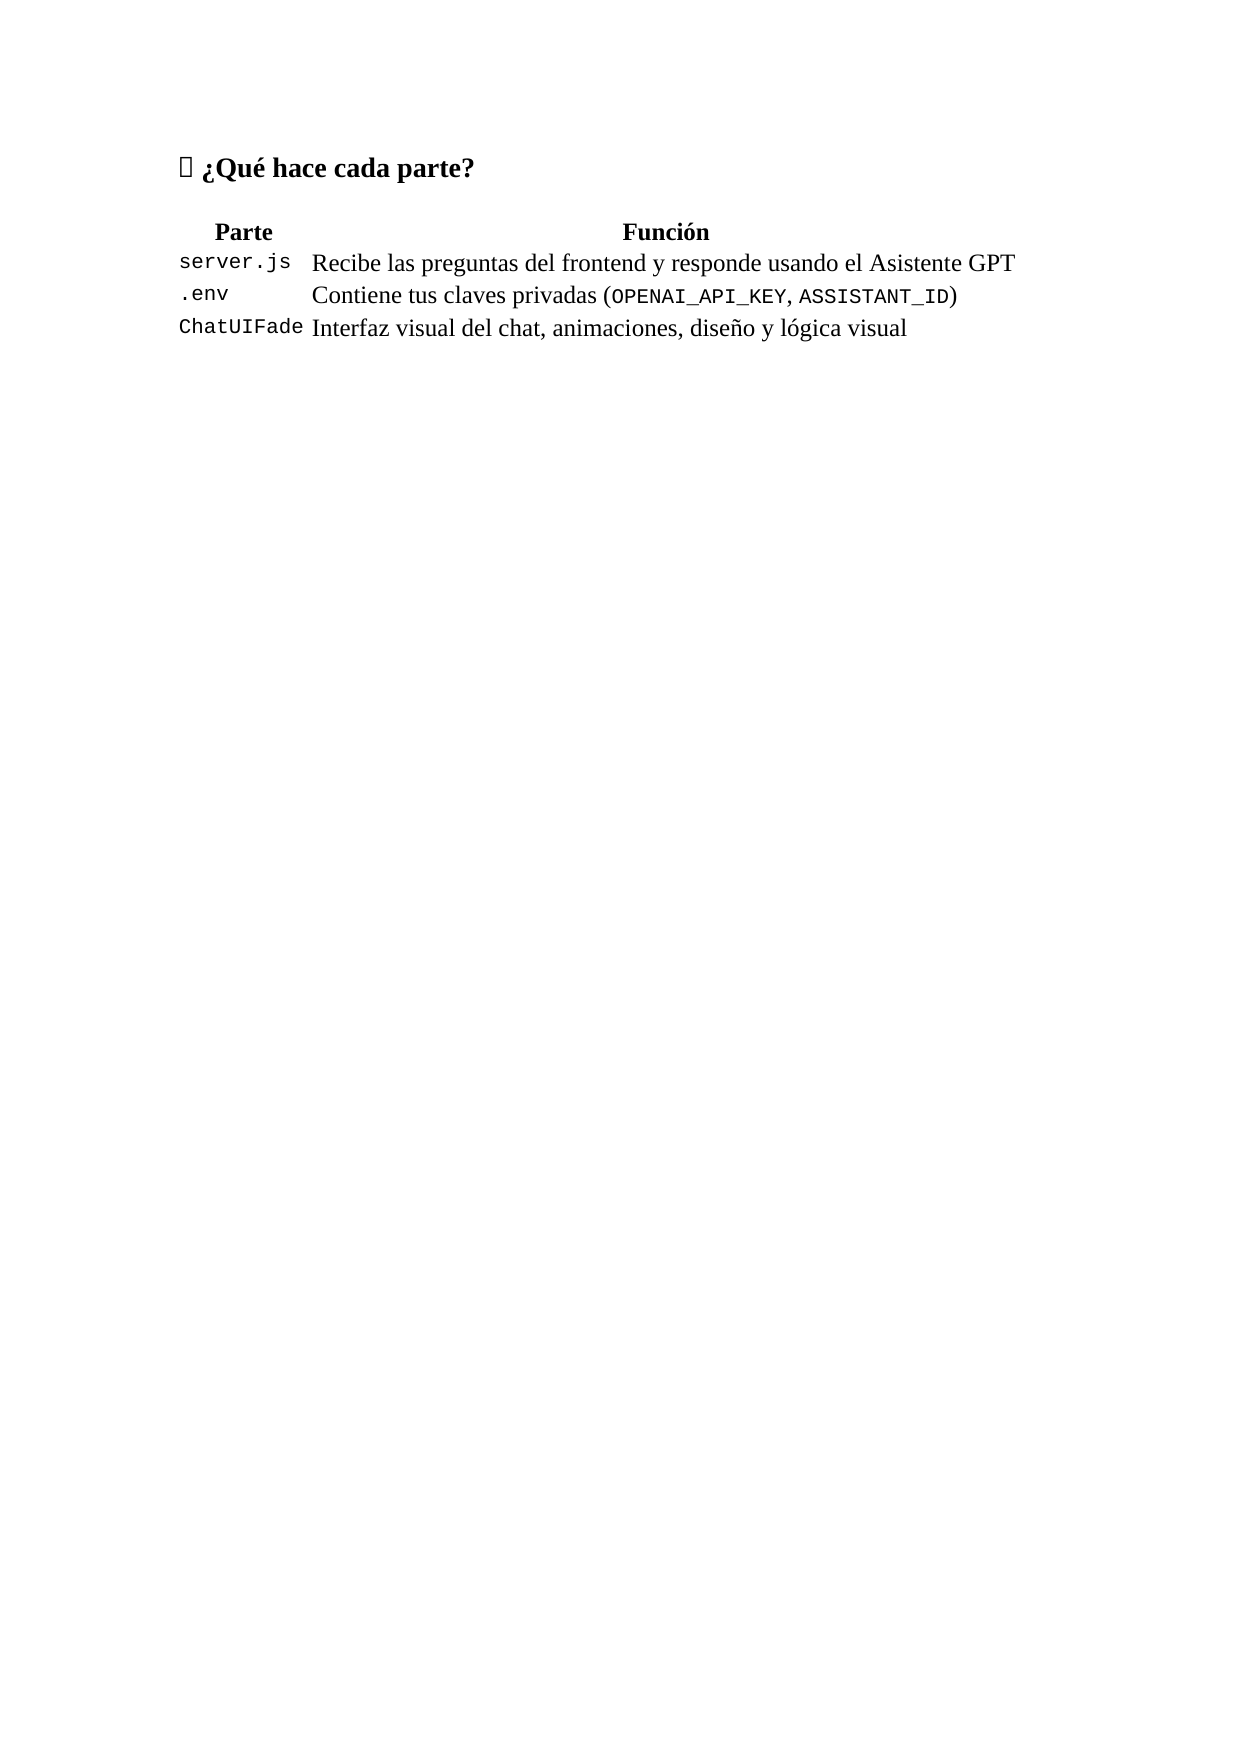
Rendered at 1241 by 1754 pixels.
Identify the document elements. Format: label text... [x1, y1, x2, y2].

table_cell Interfaz visual del chat, animaciones, diseño y lógica visual [310, 312, 1022, 343]
table_header Parte [177, 215, 310, 247]
table_cell Recibe las preguntas del frontend y responde usando el Asistente GPT [310, 247, 1022, 279]
table_cell .env [177, 279, 310, 312]
table_cell Contiene tus claves privadas (OPENAI_API_KEY, ASSISTANT_ID) [310, 279, 1022, 312]
table_cell ChatUIFade [177, 312, 310, 343]
table_cell server.js [177, 247, 310, 279]
table_header Función [310, 215, 1022, 247]
text 💡 ¿Qué hace cada parte? [177, 148, 1063, 186]
